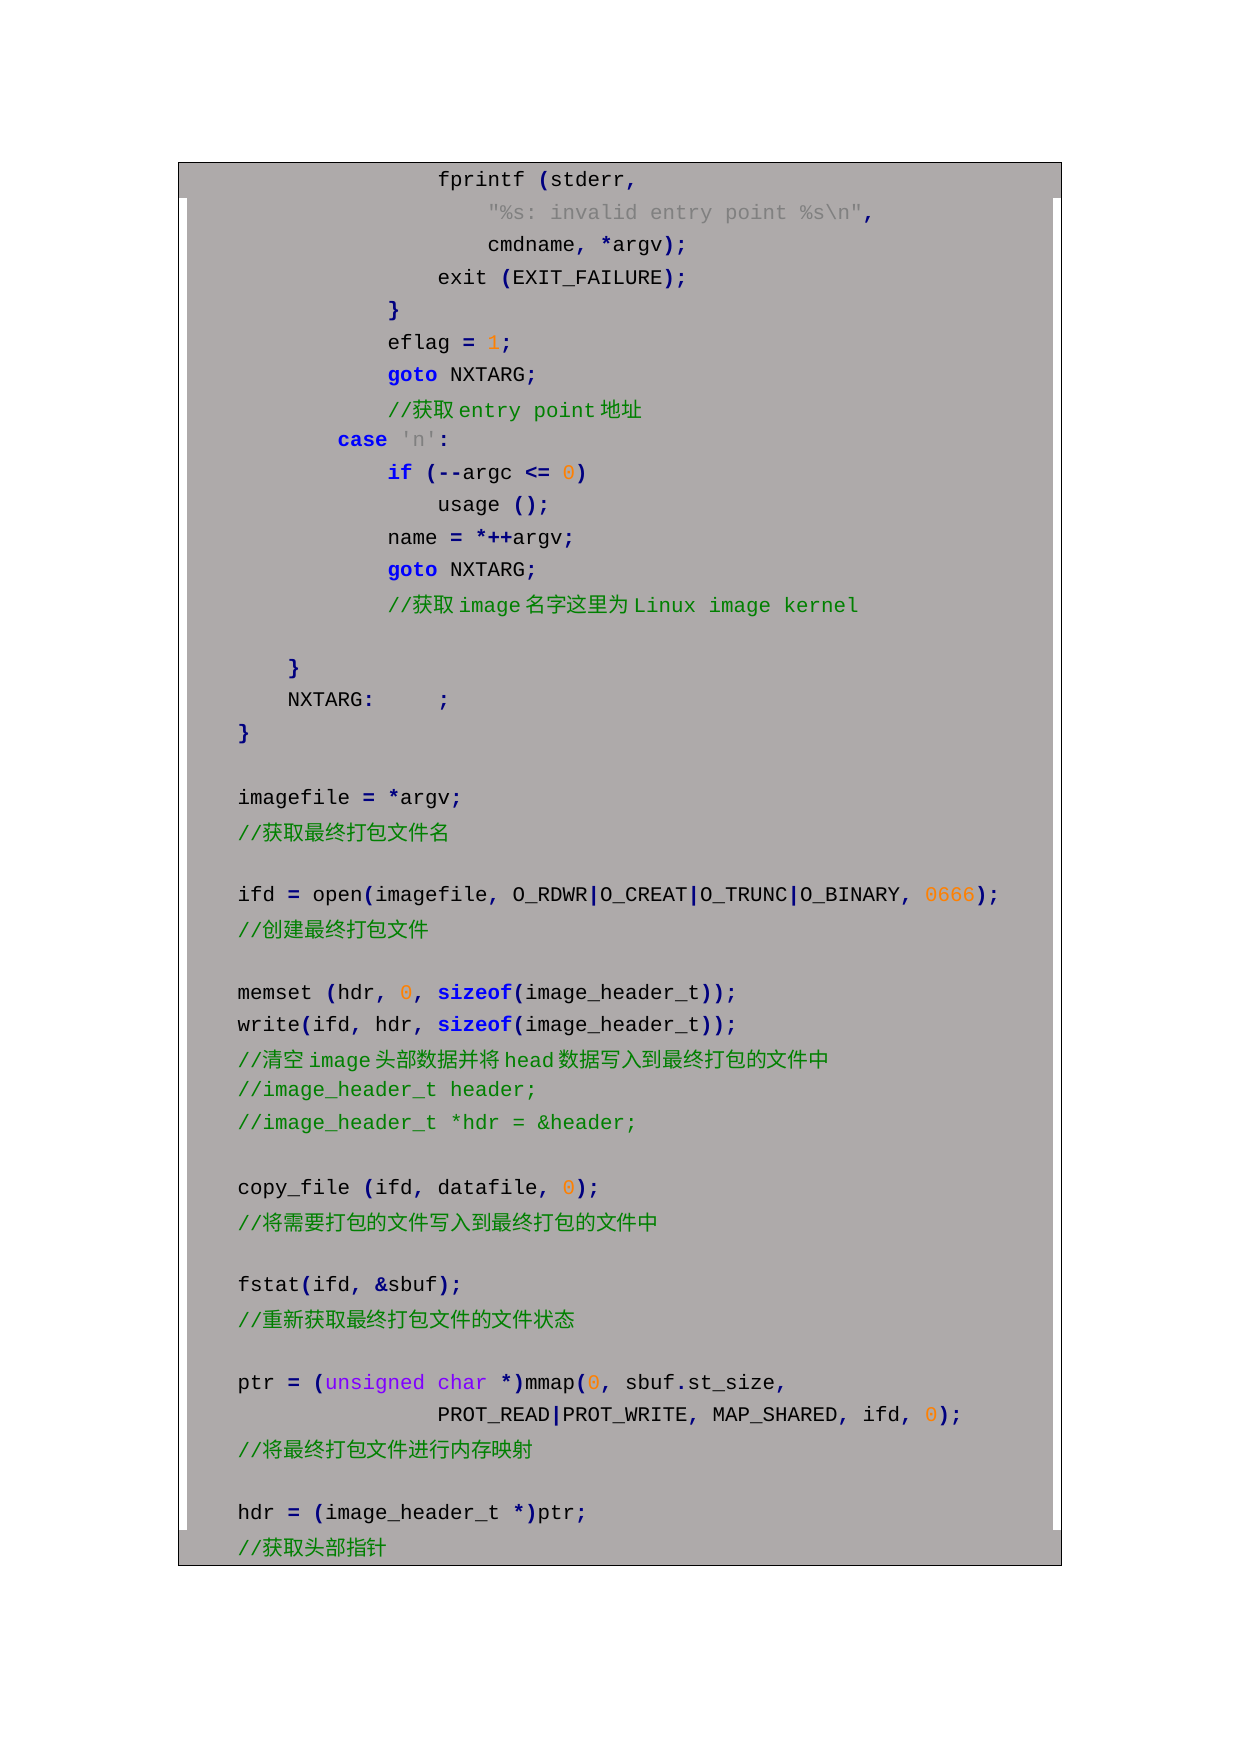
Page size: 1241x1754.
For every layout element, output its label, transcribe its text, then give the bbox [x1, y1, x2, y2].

text //获取image名字这里为Linux image kernel [187, 588, 1053, 620]
text fprintf (stderr, [179, 163, 1061, 198]
text exit (EXIT_FAILURE); [187, 263, 1053, 295]
text write(ifd, hdr, sizeof(image_header_t)); [187, 1010, 1053, 1043]
text case 'n': [187, 425, 1053, 458]
text PROT_READ|PROT_WRITE, MAP_SHARED, ifd, 0); [187, 1400, 1053, 1433]
text fstat(ifd, &sbuf); [187, 1270, 1053, 1303]
text } [187, 653, 1053, 685]
text ifd = open(imagefile, O_RDWR|O_CREAT|O_TRUNC|O_BINARY, 0666); [187, 880, 1053, 913]
text goto NXTARG; [187, 555, 1053, 588]
text copy_file (ifd, datafile, 0); [187, 1173, 1053, 1205]
text memset (hdr, 0, sizeof(image_header_t)); [187, 978, 1053, 1010]
text ptr = (unsigned char *)mmap(0, sbuf.st_size, [187, 1368, 1053, 1400]
text "%s: invalid entry point %s\n", [187, 198, 1053, 230]
text //获取entry point地址 [187, 393, 1053, 425]
text //创建最终打包文件 [187, 913, 1053, 945]
text name = *++argv; [187, 523, 1053, 555]
text NXTARG: ; [187, 685, 1053, 718]
text //将需要打包的文件写入到最终打包的文件中 [187, 1205, 1053, 1238]
text //image_header_t *hdr = &header; [187, 1108, 1053, 1140]
text //image_header_t header; [187, 1075, 1053, 1108]
text } [187, 295, 1053, 328]
text eflag = 1; [187, 328, 1053, 360]
text cmdname, *argv); [187, 230, 1053, 263]
text hdr = (image_header_t *)ptr; [187, 1498, 1053, 1527]
text //获取头部指针 [179, 1527, 1061, 1565]
text //获取最终打包文件名 [187, 815, 1053, 848]
text goto NXTARG; [187, 360, 1053, 393]
text imagefile = *argv; [187, 783, 1053, 815]
text } [187, 718, 1053, 750]
text usage (); [187, 490, 1053, 523]
text if (--argc <= 0) [187, 458, 1053, 490]
text //清空image头部数据并将head数据写入到最终打包的文件中 [187, 1043, 1053, 1075]
text //将最终打包文件进行内存映射 [187, 1433, 1053, 1465]
text //重新获取最终打包文件的文件状态 [187, 1303, 1053, 1335]
